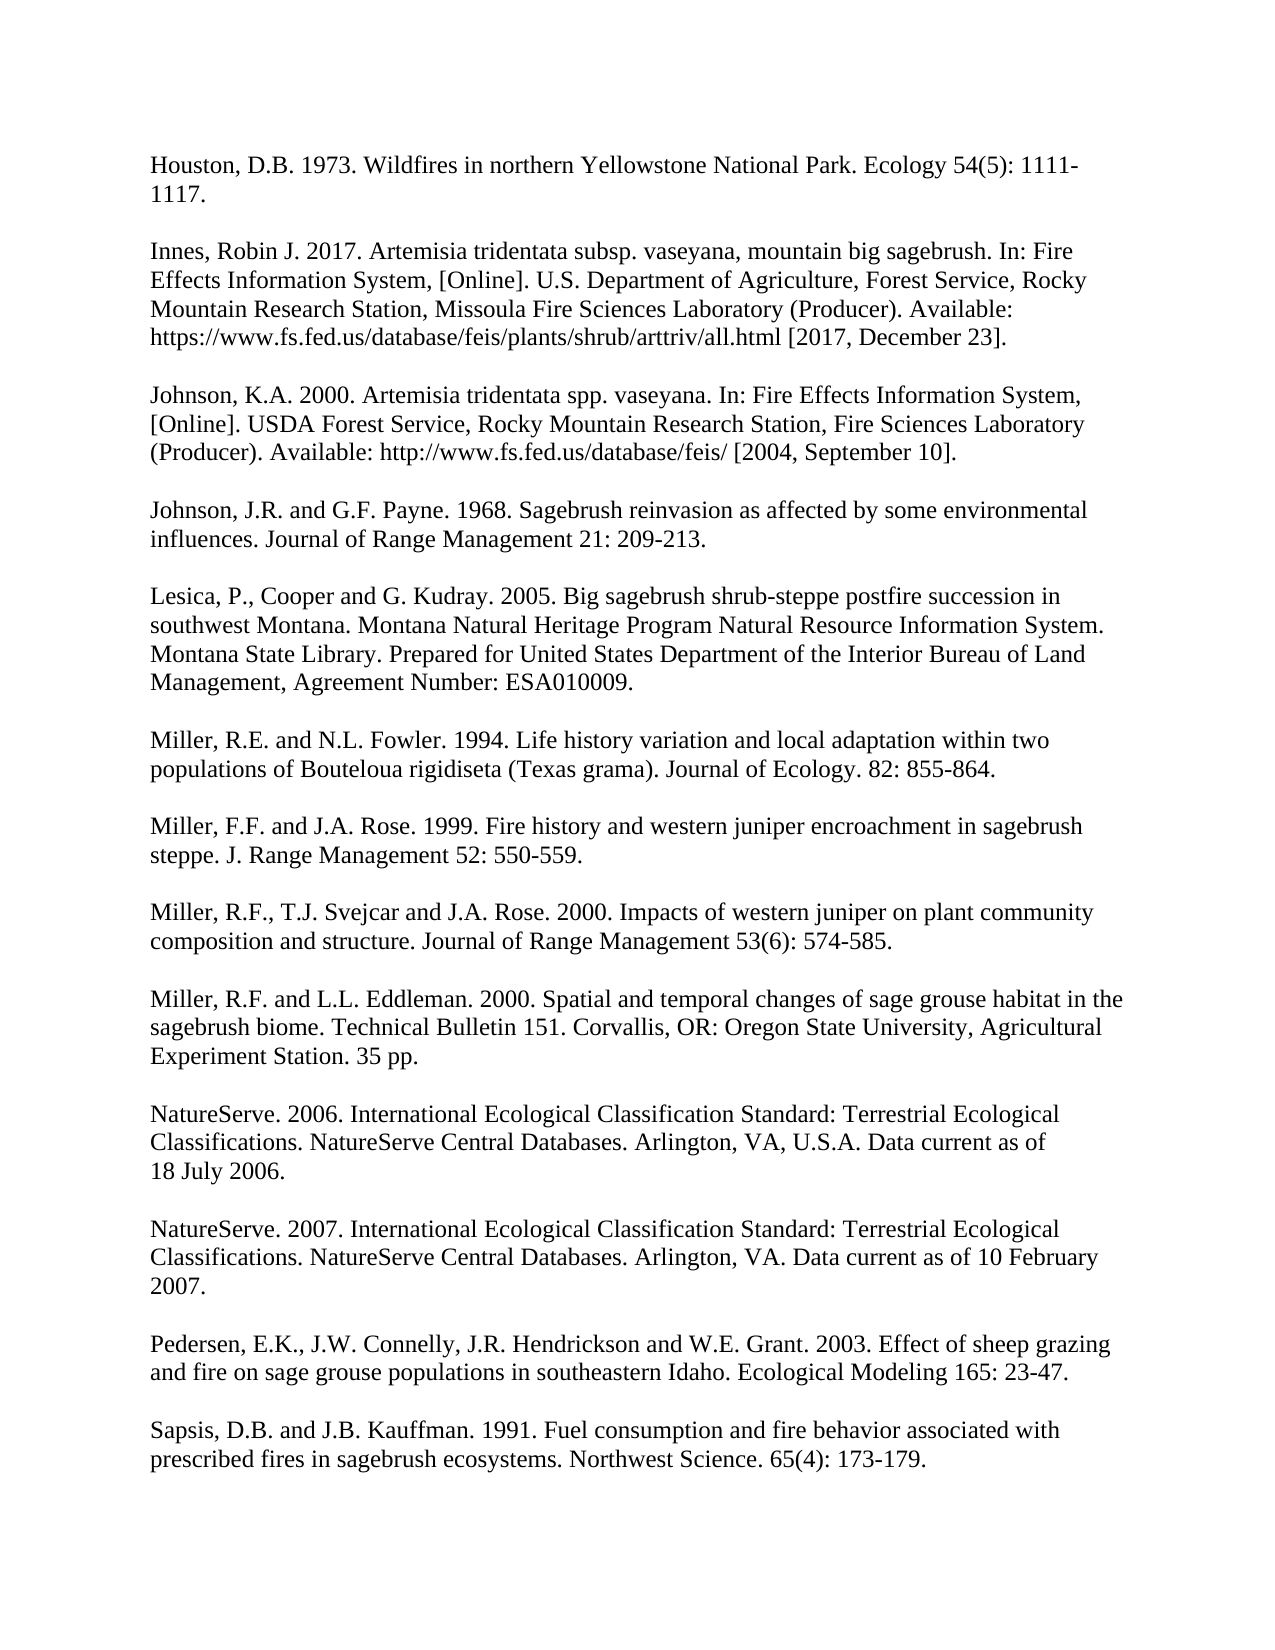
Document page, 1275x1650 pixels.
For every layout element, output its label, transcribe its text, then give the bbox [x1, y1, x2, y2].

text Miller, R.F. and L.L. Eddleman. 2000. Spatial and temporal changes of sage grouse habitat in the sagebrush biome. Technical Bulletin 151. Corvallis, OR: Oregon State University, Agricultural Experiment Station. 35 pp. [150, 984, 1125, 1070]
text Miller, F.F. and J.A. Rose. 1999. Fire history and western juniper encroachment in sagebrush steppe. J. Range Management 52: 550-559. [150, 811, 1125, 869]
text Innes, Robin J. 2017. Artemisia tridentata subsp. vaseyana, mountain big sagebrush. In: Fire Effects Information System, [Online]. U.S. Department of Agriculture, Forest Service, Rocky Mountain Research Station, Missoula Fire Sciences Laboratory (Producer). Available: https://www.fs.fed.us/database/feis/plants/shrub/arttriv/all.html [2017, December 23]. [150, 236, 1125, 351]
text Lesica, P., Cooper and G. Kudray. 2005. Big sagebrush shrub-steppe postfire succession in southwest Montana. Montana Natural Heritage Program Natural Resource Information System. Montana State Library. Prepared for United States Department of the Interior Bureau of Land Management, Agreement Number: ESA010009. [150, 581, 1125, 696]
text Classifications. NatureServe Central Databases. Arlington, VA, U.S.A. Data current as of [150, 1127, 1125, 1156]
text Miller, R.F., T.J. Svejcar and J.A. Rose. 2000. Impacts of western juniper on plant community composition and structure. Journal of Range Management 53(6): 574-585. [150, 897, 1125, 955]
text Sapsis, D.B. and J.B. Kauffman. 1991. Fuel consumption and fire behavior associated with prescribed fires in sagebrush ecosystems. Northwest Science. 65(4): 173-179. [150, 1415, 1125, 1472]
text Johnson, J.R. and G.F. Payne. 1968. Sagebrush reinvasion as affected by some environmental influences. Journal of Range Management 21: 209-213. [150, 495, 1125, 552]
text Johnson, K.A. 2000. Artemisia tridentata spp. vaseyana. In: Fire Effects Information System, [Online]. USDA Forest Service, Rocky Mountain Research Station, Fire Sciences Laboratory (Producer). Available: http://www.fs.fed.us/database/feis/ [2004, September 10]. [150, 380, 1125, 466]
text Houston, D.B. 1973. Wildfires in northern Yellowstone National Park. Ecology 54(5): 1111-1117. [150, 150, 1125, 207]
text NatureServe. 2007. International Ecological Classification Standard: Terrestrial Ecological Classifications. NatureServe Central Databases. Arlington, VA. Data current as of 10 February 2007. [150, 1214, 1125, 1300]
text Miller, R.E. and N.L. Fowler. 1994. Life history variation and local adaptation within two populations of Bouteloua rigidiseta (Texas grama). Journal of Ecology. 82: 855-864. [150, 725, 1125, 782]
text 18 July 2006. [150, 1156, 1125, 1185]
text NatureServe. 2006. International Ecological Classification Standard: Terrestrial Ecological [150, 1099, 1125, 1127]
text Pedersen, E.K., J.W. Connelly, J.R. Hendrickson and W.E. Grant. 2003. Effect of sheep grazing and fire on sage grouse populations in southeastern Idaho. Ecological Modeling 165: 23-47. [150, 1329, 1125, 1386]
